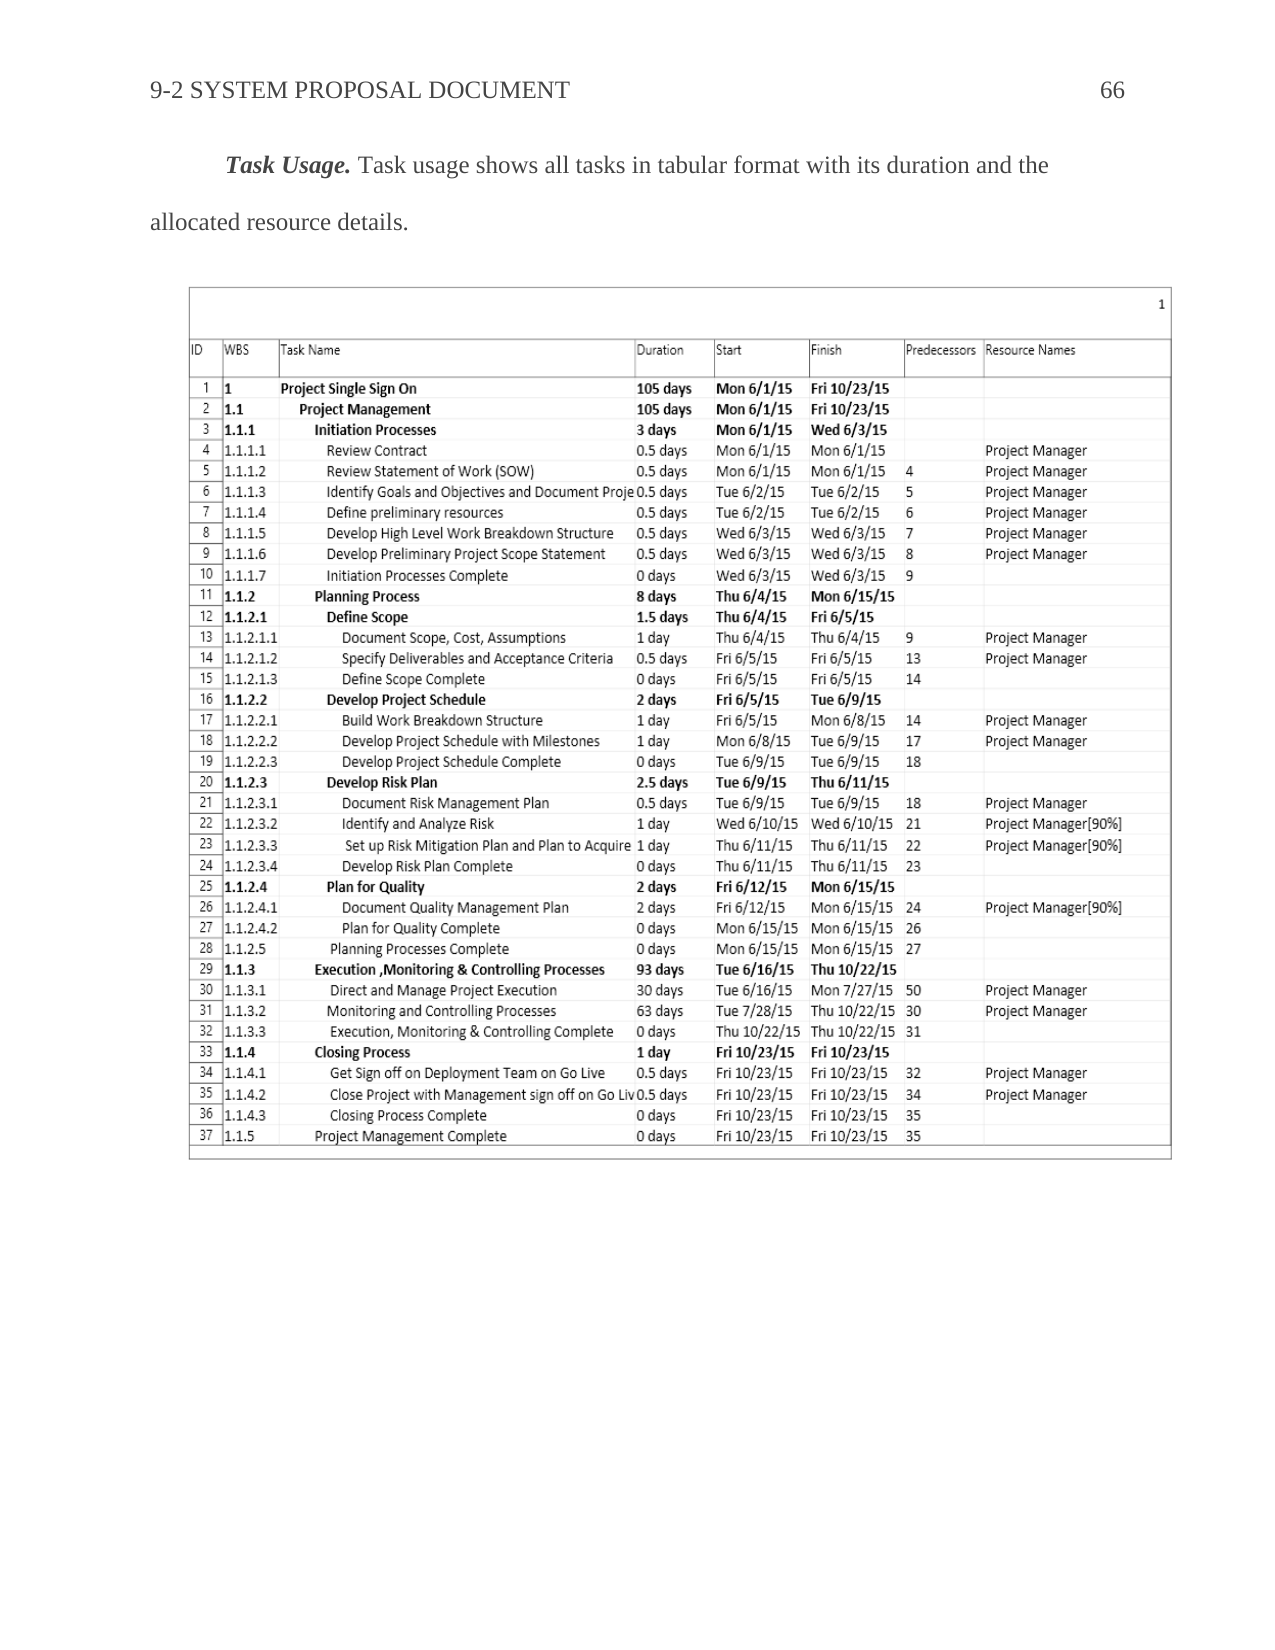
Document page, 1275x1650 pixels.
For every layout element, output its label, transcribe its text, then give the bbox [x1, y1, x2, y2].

picture [150, 265, 1229, 1201]
text Task Usage. Task usage shows all tasks in tabular format with its duration and the allocated resource details. [150, 150, 1125, 265]
